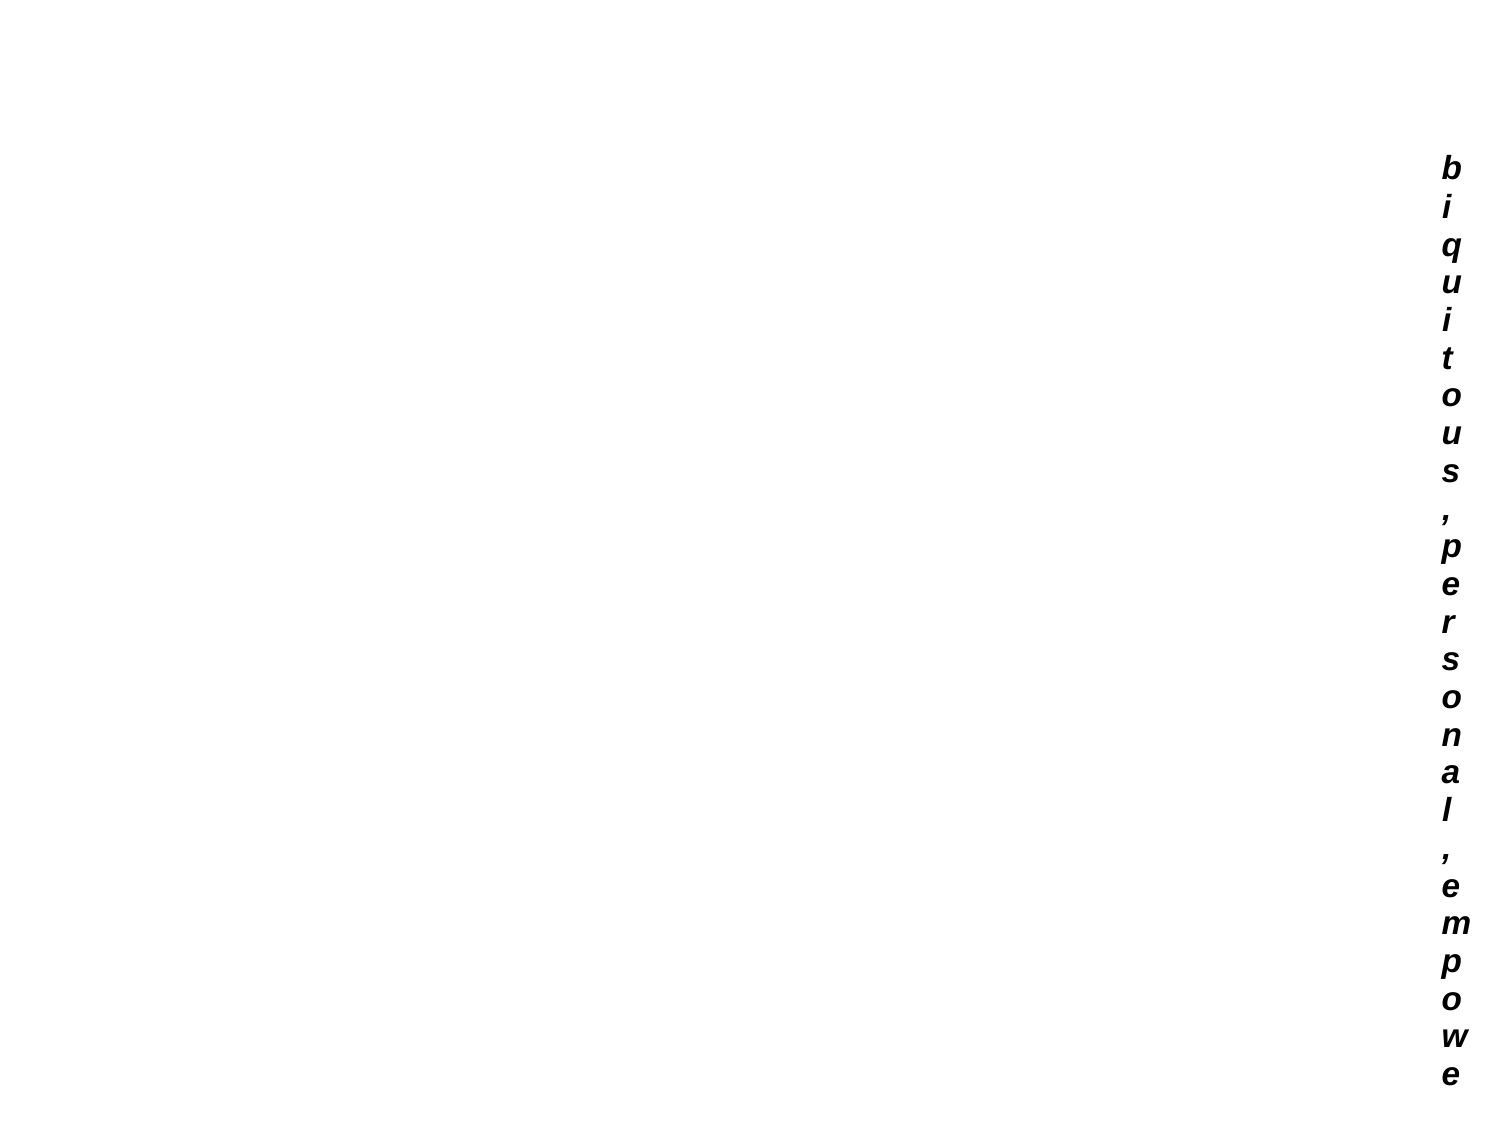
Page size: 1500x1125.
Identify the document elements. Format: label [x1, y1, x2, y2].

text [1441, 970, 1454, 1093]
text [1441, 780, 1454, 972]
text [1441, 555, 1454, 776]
text [1441, 150, 1454, 557]
